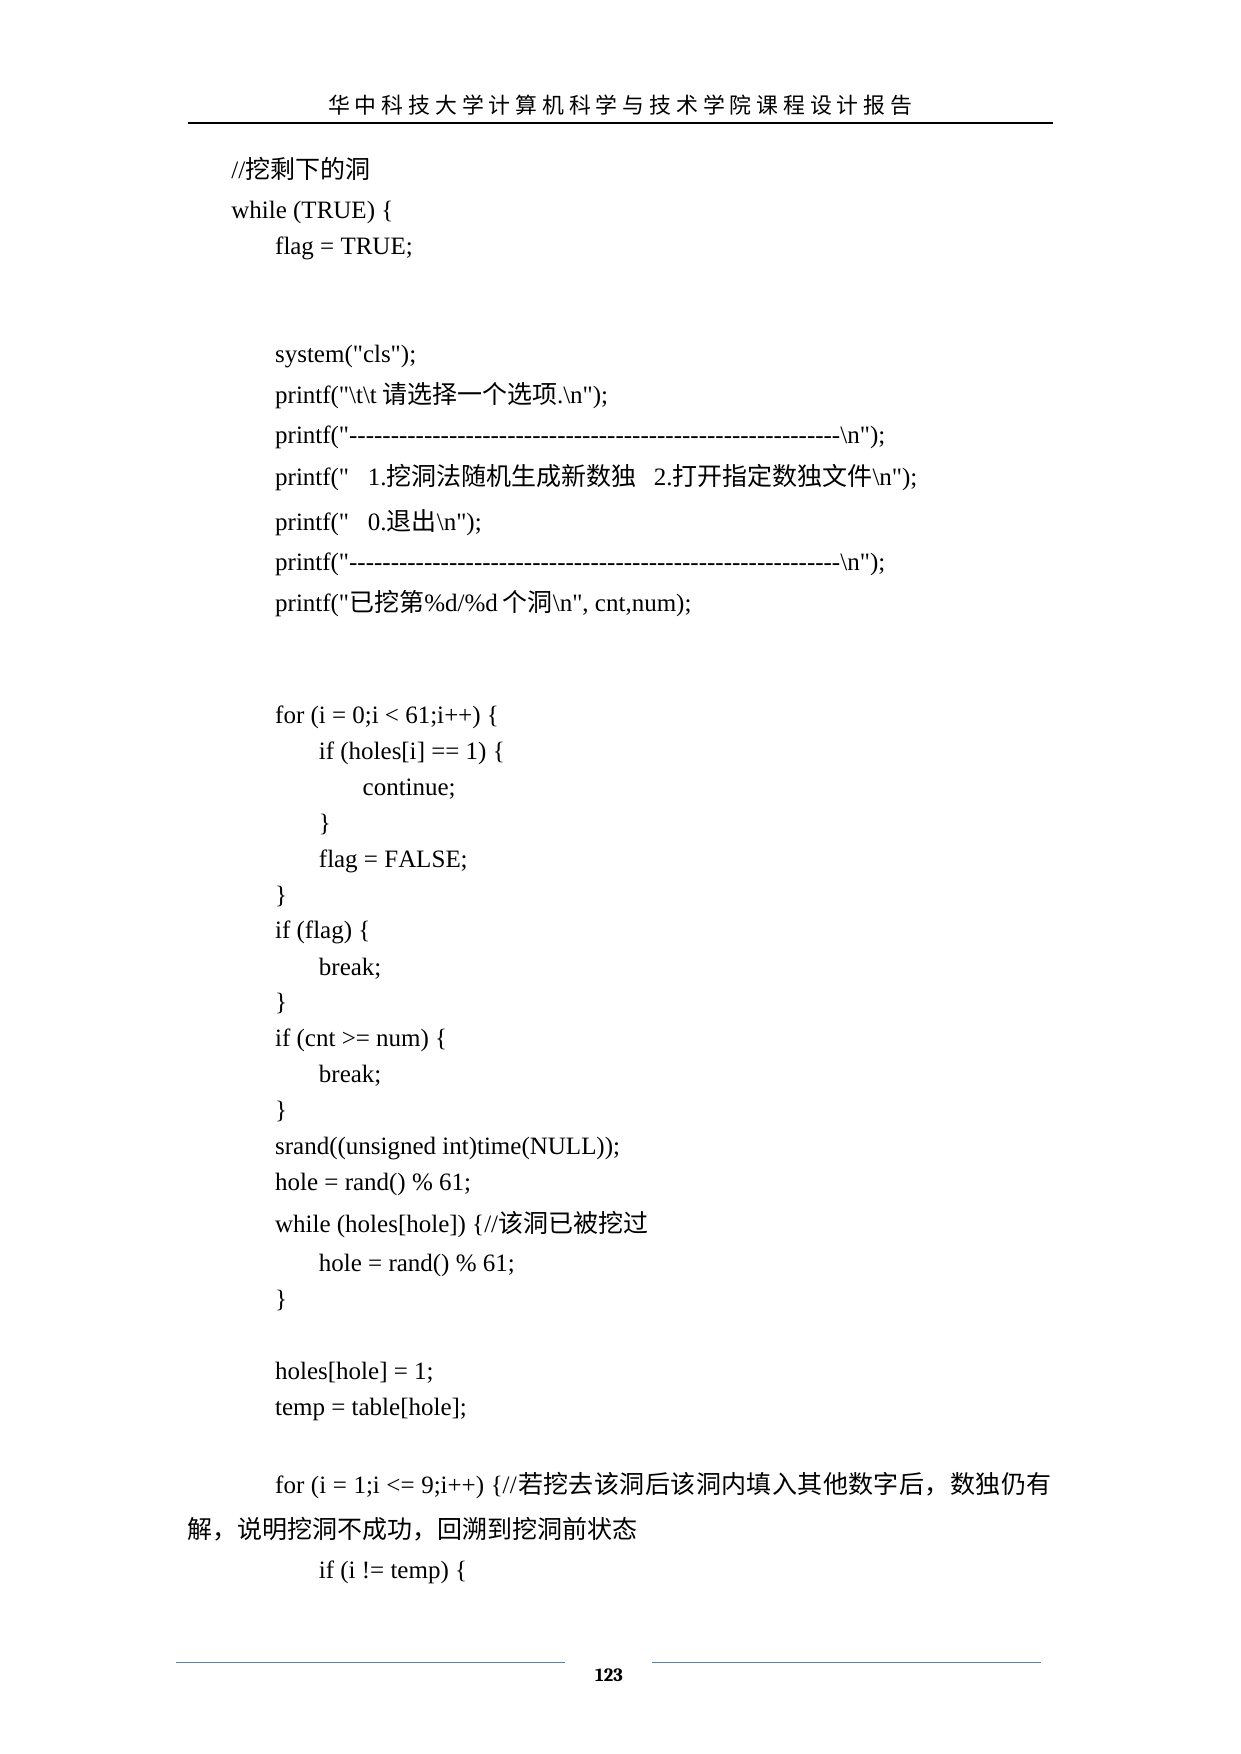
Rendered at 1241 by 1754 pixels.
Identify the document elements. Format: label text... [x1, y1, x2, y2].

text continue; [187, 772, 1053, 801]
text if (i != temp) { [187, 1555, 1053, 1583]
text } [187, 1095, 1053, 1124]
text flag = TRUE; [187, 231, 1053, 260]
text break; [187, 952, 1053, 980]
text printf(" 0.退出\n"); [187, 502, 1053, 538]
text for (i = 1;i <= 9;i++) {//若挖去该洞后该洞内填入其他数字后，数独仍有解，说明挖洞不成功，回溯到挖洞前状态 [187, 1464, 1053, 1546]
text hole = rand() % 61; [187, 1248, 1053, 1277]
text printf("-----------------------------------------------------------\n"); [187, 547, 1053, 576]
text } [187, 1284, 1053, 1313]
text printf(" 1.挖洞法随机生成新数独 2.打开指定数独文件\n"); [187, 456, 1053, 492]
text if (holes[i] == 1) { [187, 736, 1053, 765]
text hole = rand() % 61; [187, 1167, 1053, 1196]
text printf("\t\t请选择一个选项.\n"); [187, 375, 1053, 411]
text temp = table[hole]; [187, 1392, 1053, 1421]
text printf("-----------------------------------------------------------\n"); [187, 420, 1053, 449]
text } [187, 987, 1053, 1016]
text printf("已挖第%d/%d个洞\n", cnt,num); [187, 583, 1053, 619]
text holes[hole] = 1; [187, 1356, 1053, 1385]
text if (flag) { [187, 916, 1053, 944]
text for (i = 0;i < 61;i++) { [187, 700, 1053, 729]
text break; [187, 1059, 1053, 1088]
text if (cnt >= num) { [187, 1023, 1053, 1052]
text } [187, 808, 1053, 837]
text flag = FALSE; [187, 844, 1053, 872]
text } [187, 880, 1053, 908]
text system("cls"); [187, 339, 1053, 368]
text //挖剩下的洞 [187, 150, 1053, 186]
text srand((unsigned int)time(NULL)); [187, 1131, 1053, 1160]
text while (holes[hole]) {//该洞已被挖过 [187, 1203, 1053, 1239]
text while (TRUE) { [187, 195, 1053, 224]
